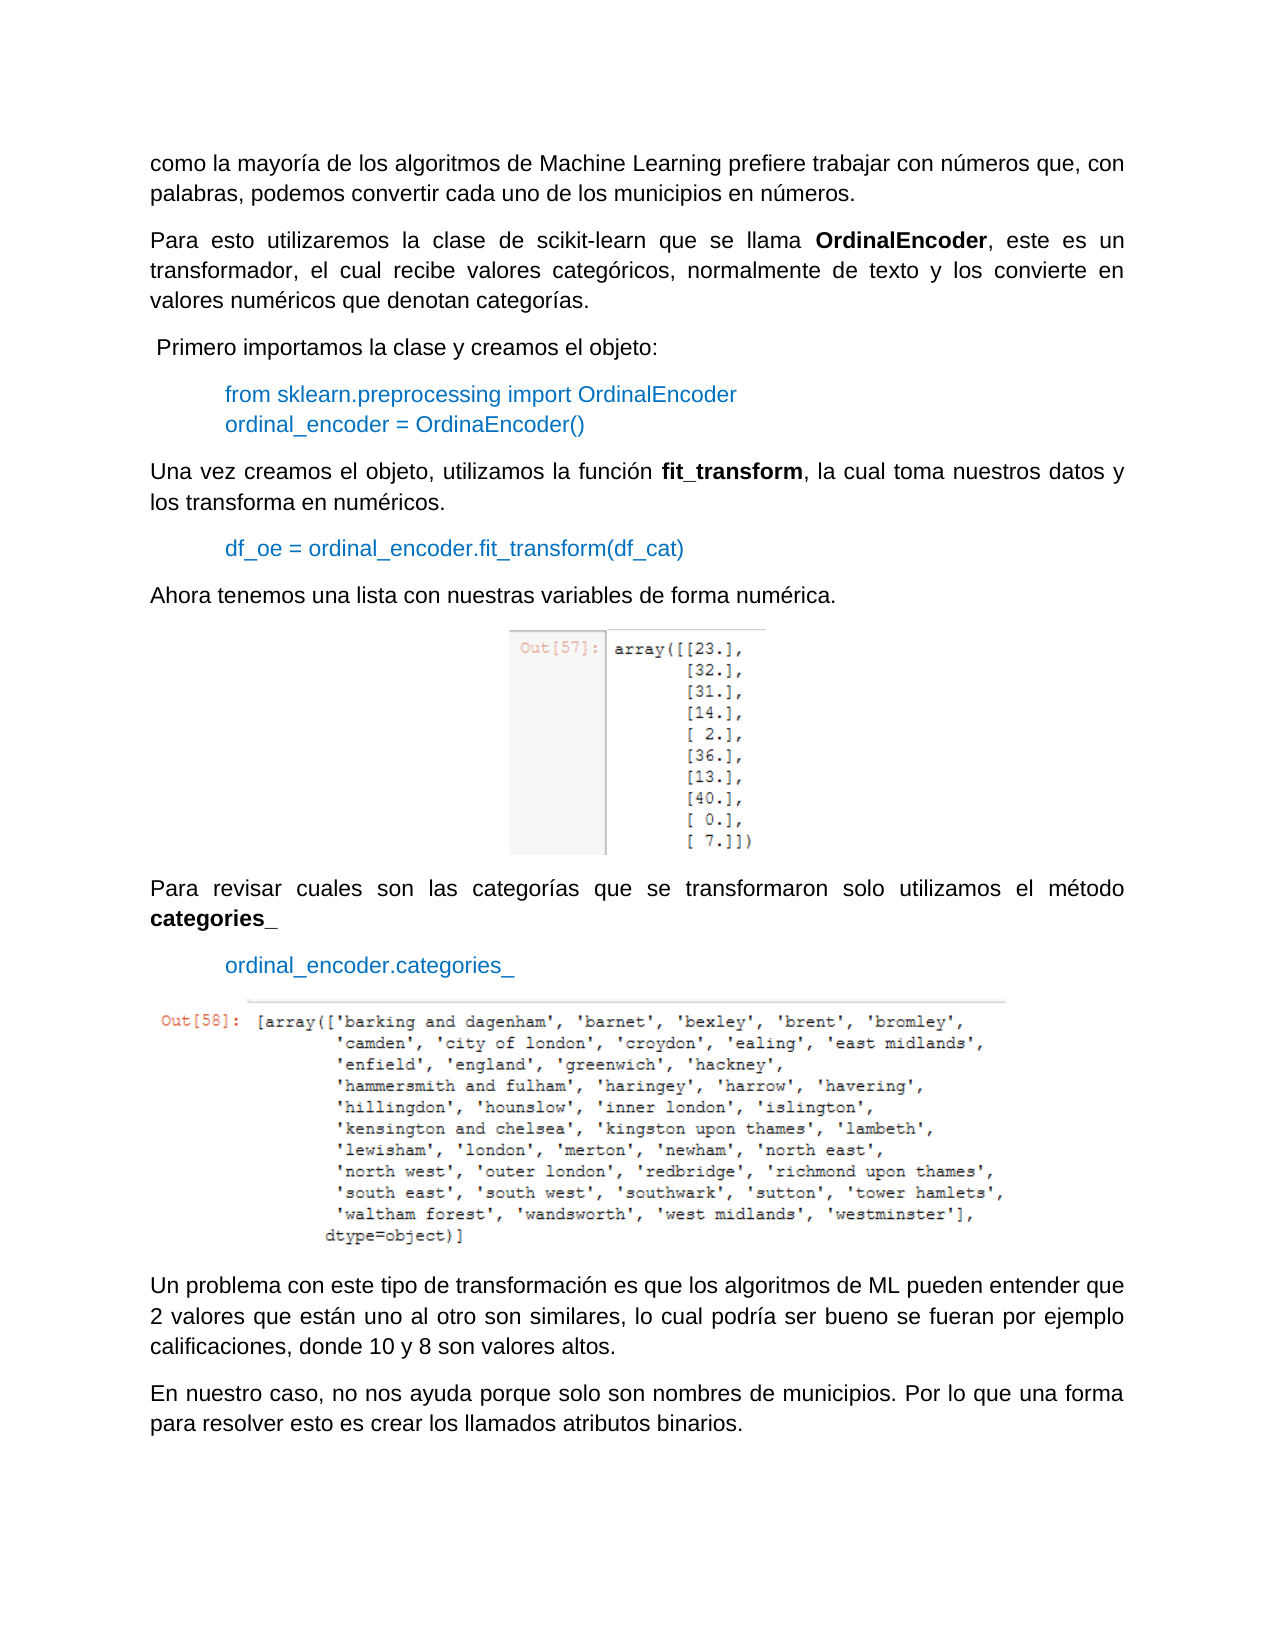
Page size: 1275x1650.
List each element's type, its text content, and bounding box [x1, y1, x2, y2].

list df_oe = ordinal_encoder.fit_transform(df_cat) [225, 535, 1125, 562]
text Para revisar cuales son las categorías que se transformaron solo utilizamos el método categories_ [150, 875, 1125, 932]
text ordinal_encoder.categories_ [150, 952, 1125, 978]
text Primero importamos la clase y creamos el objeto: [150, 334, 1125, 361]
text como la mayoría de los algoritmos de Machine Learning prefiere trabajar con números que, con palabras, podemos convertir cada uno de los municipios en números. [150, 150, 1125, 207]
list from sklearn.preprocessing import OrdinalEncoder [225, 381, 1125, 408]
text Ahora tenemos una lista con nuestras variables de forma numérica. [150, 582, 1125, 609]
text En nuestro caso, no nos ayuda porque solo son nombres de municipios. Por lo que una forma para resolver esto es crear los llamados atributos binarios. [150, 1380, 1125, 1436]
text Para esto utilizaremos la clase de scikit-learn que se llama OrdinalEncoder, este es un transformador, el cual recibe valores categóricos, normalmente de texto y los convierte en valores numéricos que denotan categorías. [150, 227, 1125, 314]
list ordinal_encoder = OrdinaEncoder() [225, 411, 1125, 438]
text Un problema con este tipo de transformación es que los algoritmos de ML pueden entender que 2 valores que están uno al otro son similares, lo cual podría ser bueno se fueran por ejemplo calificaciones, donde 10 y 8 son valores altos. [150, 1272, 1125, 1359]
text Una vez creamos el objeto, utilizamos la función fit_transform, la cual toma nuestros datos y los transforma en numéricos. [150, 458, 1125, 515]
